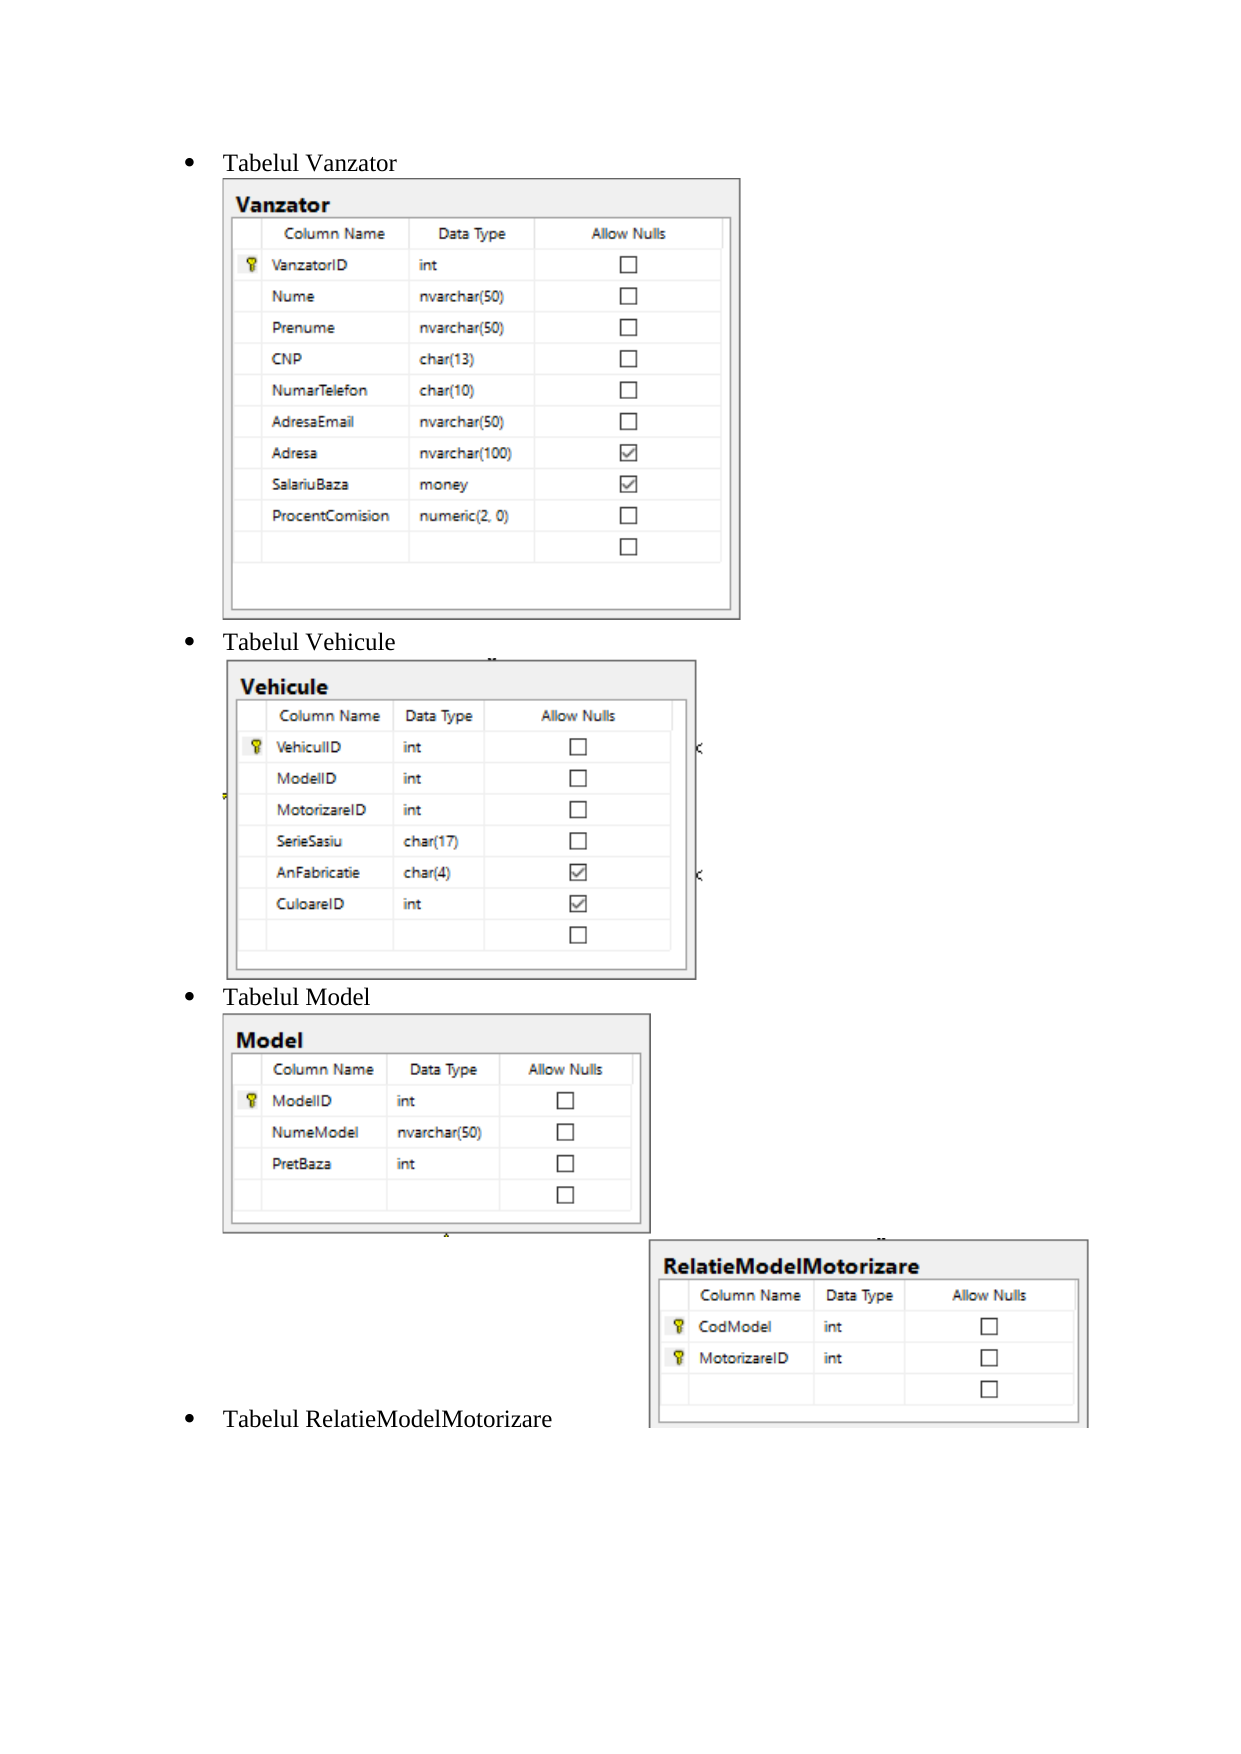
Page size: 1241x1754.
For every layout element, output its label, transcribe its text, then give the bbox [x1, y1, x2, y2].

picture [222, 658, 703, 980]
picture [222, 1013, 651, 1237]
picture [646, 1238, 1092, 1428]
picture [222, 178, 743, 620]
